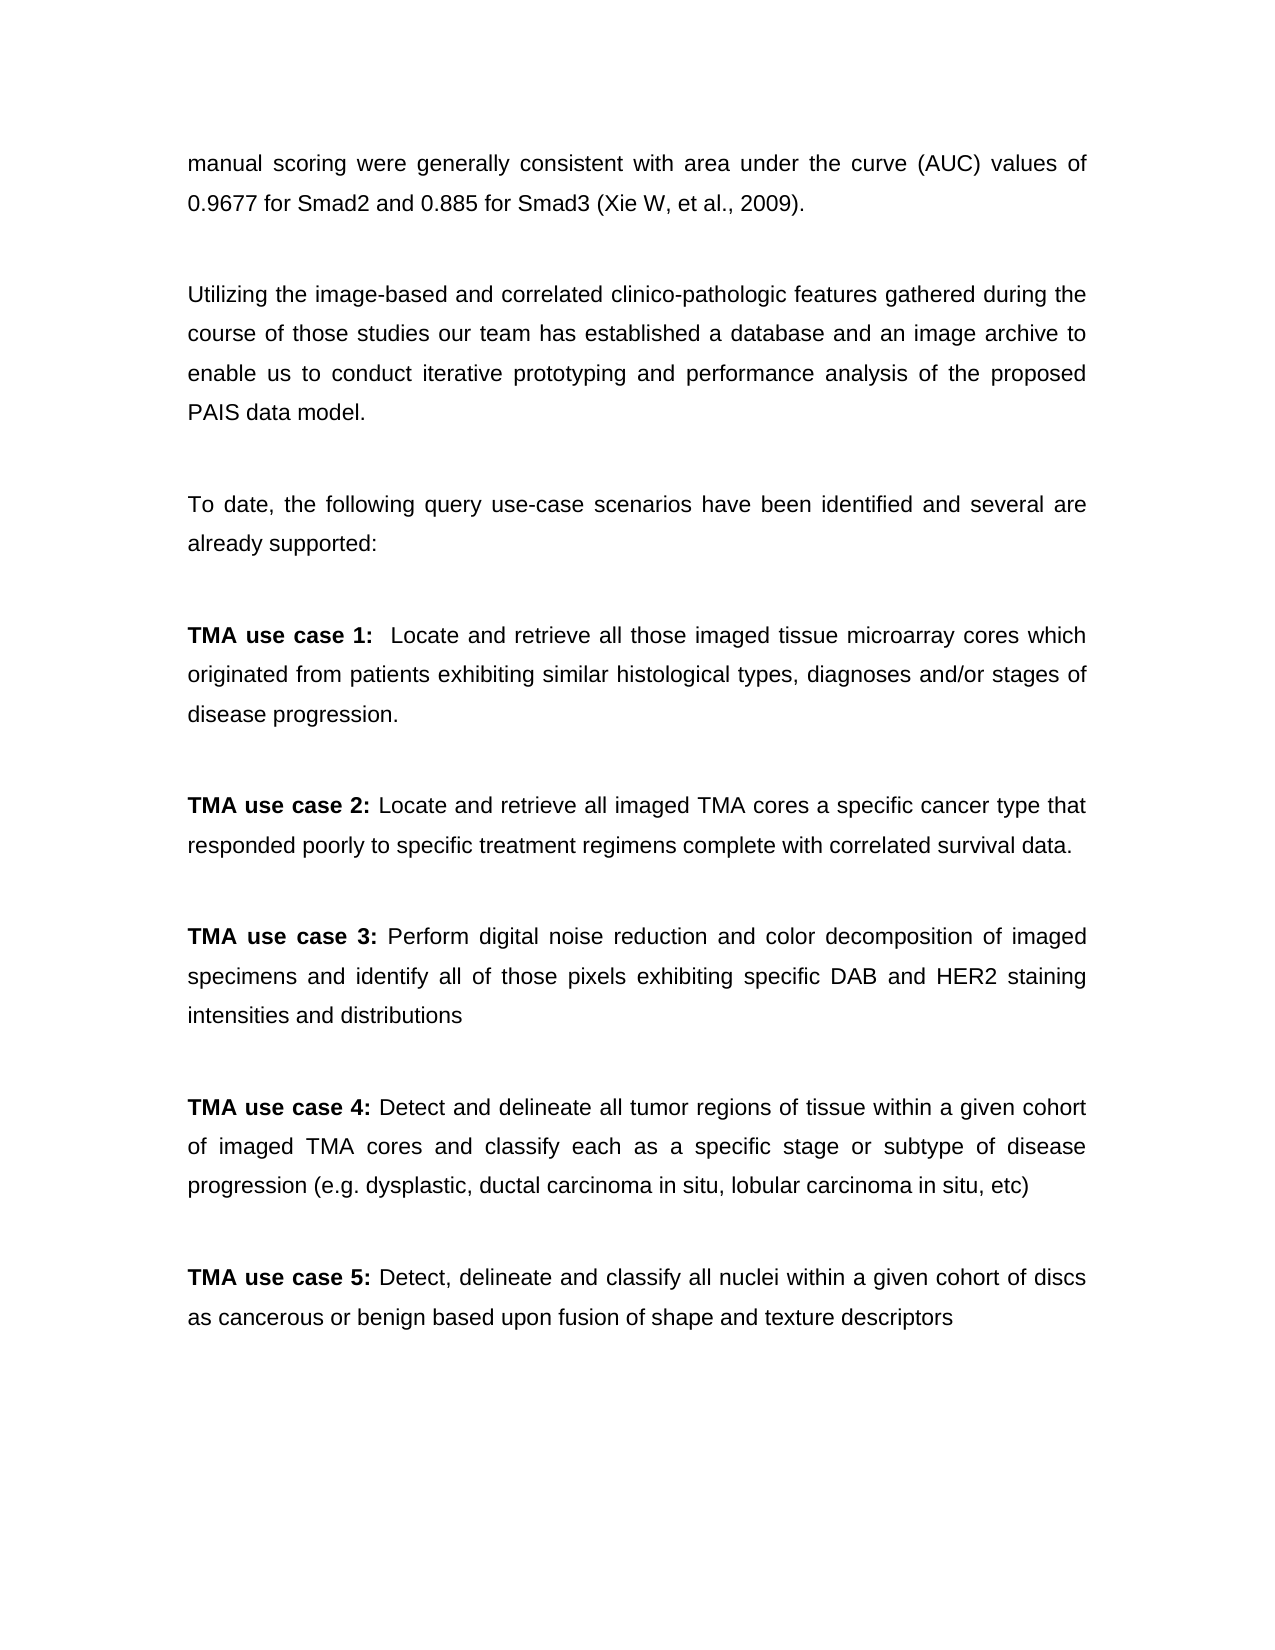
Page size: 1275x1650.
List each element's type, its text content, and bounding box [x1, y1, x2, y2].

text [187, 150, 1087, 216]
text TMA use case 4: Detect and delineate all tumor regions of tissue within a given cohort of imaged TMA cores and classify each as a specific stage or subtype of disease progression (e.g. dysplastic, ductal carcinoma in situ, lobular carcinoma in situ, etc) [187, 1093, 1087, 1199]
text TMA use case 1: Locate and retrieve all those imaged tissue microarray cores which originated from patients exhibiting similar histological types, diagnoses and/or stages of disease progression. [187, 622, 1087, 727]
text TMA use case 5: Detect, delineate and classify all nuclei within a given cohort of discs as cancerous or benign based upon fusion of shape and texture descriptors [187, 1264, 1087, 1330]
text TMA use case 3: Perform digital noise reduction and color decomposition of imaged specimens and identify all of those pixels exhibiting specific DAB and HER2 staining intensities and distributions [187, 923, 1087, 1028]
text Utilizing the image-based and correlated clinico-pathologic features gathered during the course of those studies our team has established a database and an image archive to enable us to conduct iterative prototyping and performance analysis of the proposed PAIS data model. [187, 281, 1087, 426]
text TMA use case 2: Locate and retrieve all imaged TMA cores a specific cancer type that responded poorly to specific treatment regimens complete with correlated survival data. [187, 792, 1087, 858]
text To date, the following query use-case scenarios have been identified and several are already supported: [187, 491, 1087, 557]
